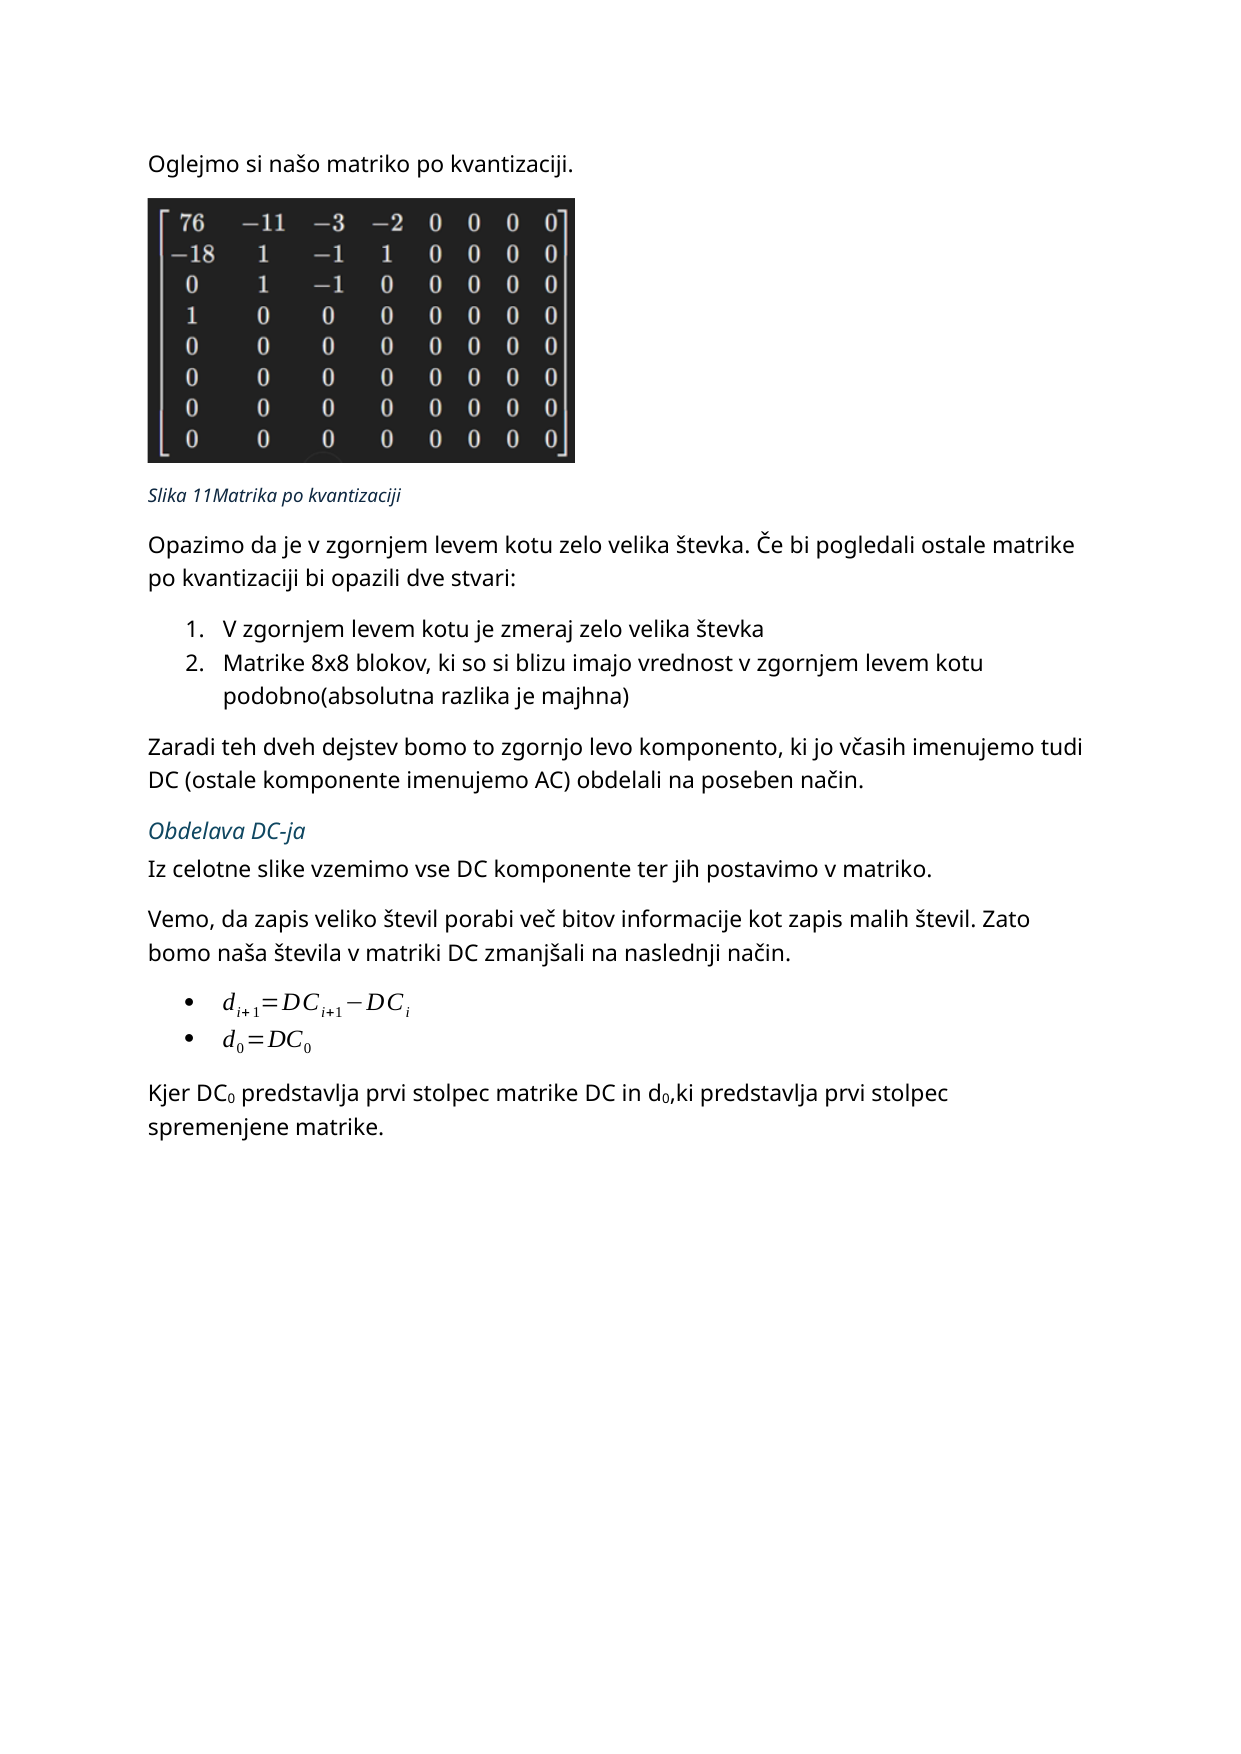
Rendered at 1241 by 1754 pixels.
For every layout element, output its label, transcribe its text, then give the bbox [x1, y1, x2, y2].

picture [147, 198, 575, 463]
subtitle Obdelava DC-ja [148, 815, 1093, 846]
text Zaradi teh dveh dejstev bomo to zgornjo levo komponento, ki jo včasih imenujemo tudi DC (ostale komponente imenujemo AC) obdelali na poseben način. [148, 731, 1093, 796]
list Matrike 8x8 blokov, ki so si blizu imajo vrednost v zgornjem levem kotu podobno(absolutna razlika je majhna) [185, 646, 1093, 711]
list V zgornjem levem kotu je zmeraj zelo velika števka [185, 613, 1093, 644]
text Oglejmo si našo matriko po kvantizaciji. [148, 148, 1093, 179]
text Vemo, da zapis veliko števil porabi več bitov informacije kot zapis malih števil. Zato bomo naša števila v matriki DC zmanjšali na naslednji način. [148, 903, 1093, 968]
text Iz celotne slike vzemimo vse DC komponente ter jih postavimo v matriko. [148, 853, 1093, 884]
text Kjer DC0 predstavlja prvi stolpec matrike DC in d0,ki predstavlja prvi stolpec spremenjene matrike. [148, 1077, 1093, 1142]
text Slika 11Matrika po kvantizaciji [148, 482, 1093, 508]
text Opazimo da je v zgornjem levem kotu zelo velika števka. Če bi pogledali ostale matrike po kvantizaciji bi opazili dve stvari: [148, 528, 1093, 593]
